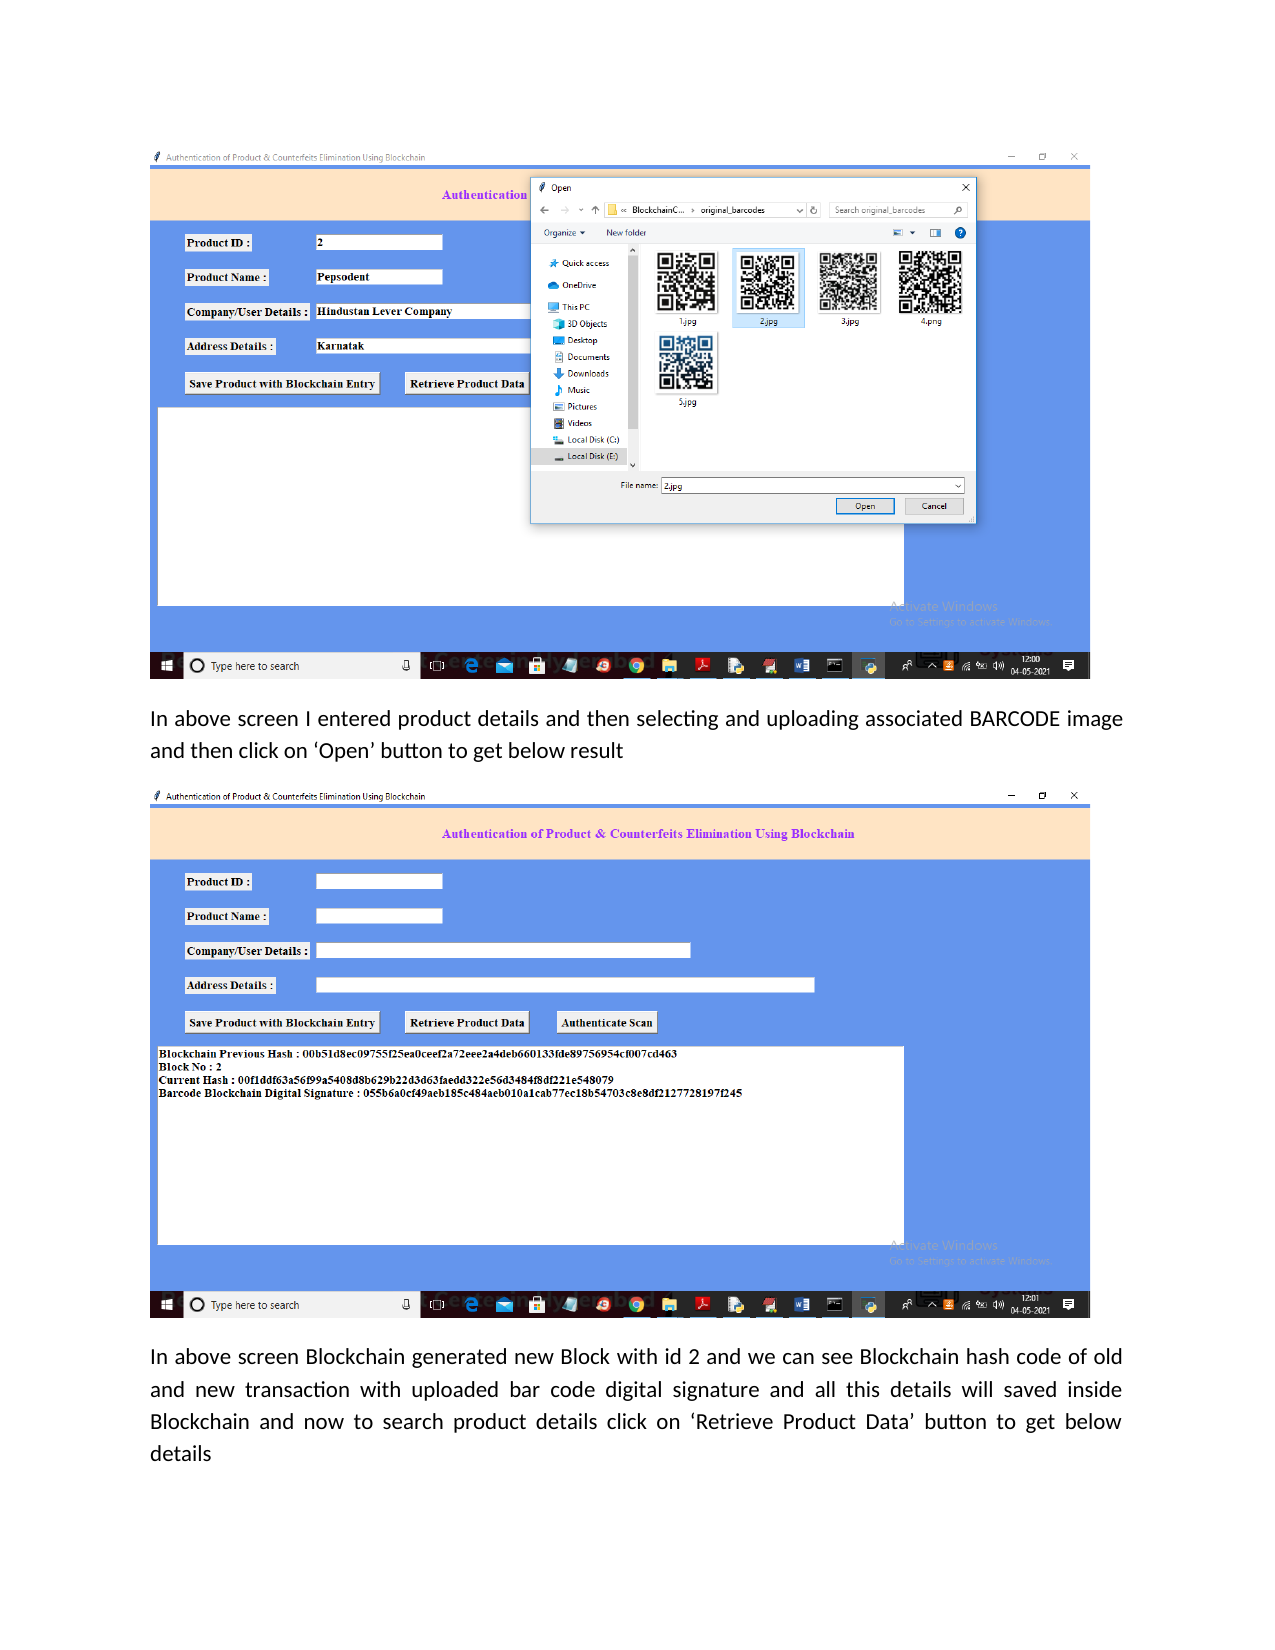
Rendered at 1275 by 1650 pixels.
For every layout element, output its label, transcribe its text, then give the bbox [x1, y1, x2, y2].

text In above screen I entered product details and then selecting and uploading associated BARCODE image and then click on ‘Open’ button to get below result [150, 704, 1125, 764]
picture [150, 788, 1091, 1318]
text In above screen Blockchain generated new Block with id 2 and we can see Blockchain hash code of old and new transaction with uploaded bar code digital signature and all this details will saved inside Blockchain and now to search product details click on ‘Retrieve Product Data’ button to get below details [150, 1342, 1125, 1467]
picture [150, 150, 1091, 679]
